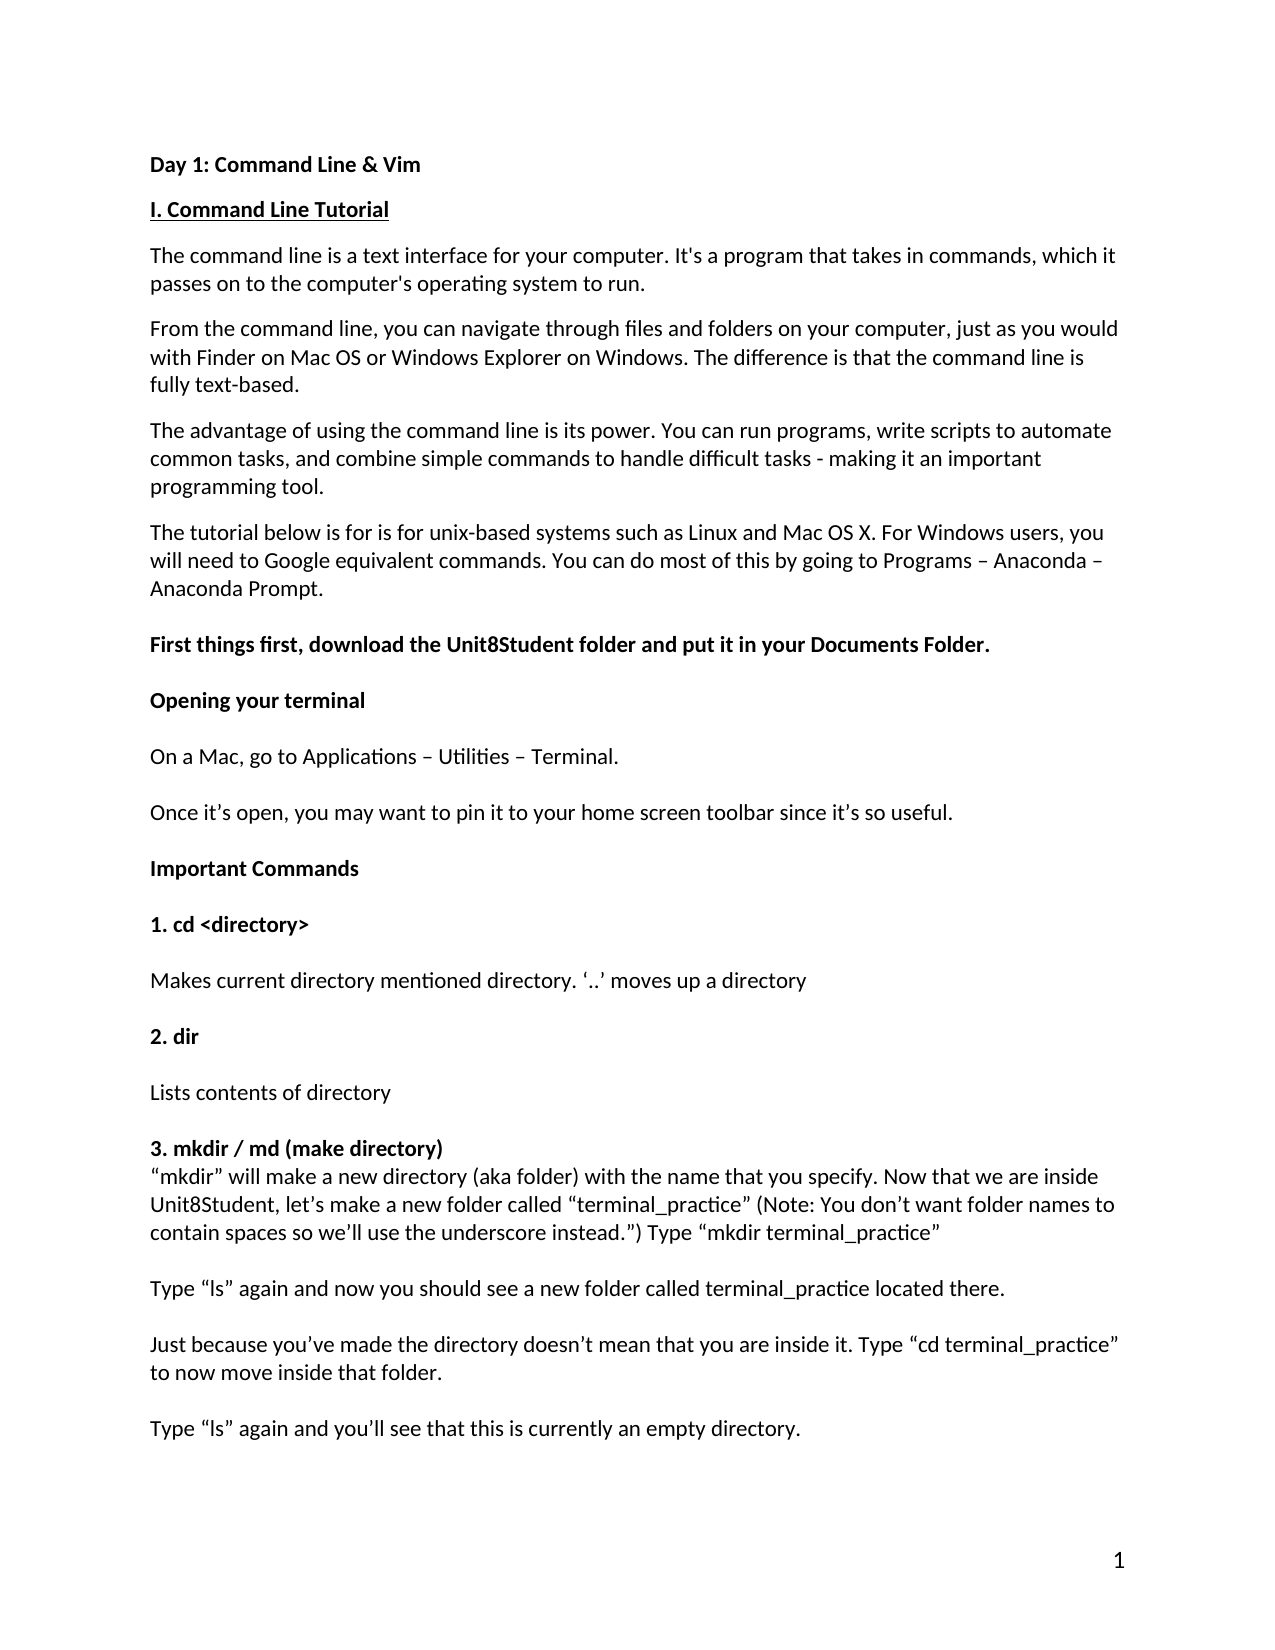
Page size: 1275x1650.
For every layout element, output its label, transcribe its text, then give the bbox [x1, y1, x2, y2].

text Opening your terminal [150, 686, 1125, 714]
text From the command line, you can navigate through files and folders on your computer, just as you would with Finder on Mac OS or Windows Explorer on Windows. The difference is that the command line is fully text-based. [150, 314, 1125, 399]
text “mkdir” will make a new directory (aka folder) with the name that you specify. Now that we are inside Unit8Student, let’s make a new folder called “terminal_practice” (Note: You don’t want folder names to contain spaces so we’ll use the underscore instead.”) Type “mkdir terminal_practice” [150, 1162, 1125, 1246]
text Once it’s open, you may want to pin it to your home screen toolbar since it’s so useful. [150, 798, 1125, 826]
text Type “ls” again and you’ll see that this is currently an empty directory. [150, 1414, 1125, 1442]
text I. Command Line Tutorial [150, 196, 1125, 223]
text Important Commands [150, 854, 1125, 882]
text Lists contents of directory [150, 1078, 1125, 1106]
text Just because you’ve made the directory doesn’t mean that you are inside it. Type “cd terminal_practice” to now move inside that folder. [150, 1330, 1125, 1386]
text 3. mkdir / md (make directory) [150, 1134, 1125, 1162]
text The tutorial below is for is for unix-based systems such as Linux and Mac OS X. For Windows users, you will need to Google equivalent commands. You can do most of this by going to Programs – Anaconda – Anaconda Prompt. [150, 518, 1125, 602]
text 1. cd <directory> [150, 910, 1125, 938]
text The command line is a text interface for your computer. It's a program that takes in commands, which it passes on to the computer's operating system to run. [150, 241, 1125, 297]
text Makes current directory mentioned directory. ‘..’ moves up a directory [150, 966, 1125, 994]
text First things first, download the Unit8Student folder and put it in your Documents Folder. [150, 630, 1125, 658]
text Type “ls” again and now you should see a new folder called terminal_practice located there. [150, 1274, 1125, 1302]
text Day 1: Command Line & Vim [150, 150, 1125, 178]
text On a Mac, go to Applications – Utilities – Terminal. [150, 742, 1125, 770]
text 2. dir [150, 1022, 1125, 1050]
text The advantage of using the command line is its power. You can run programs, write scripts to automate common tasks, and combine simple commands to handle difficult tasks - making it an important programming tool. [150, 416, 1125, 500]
